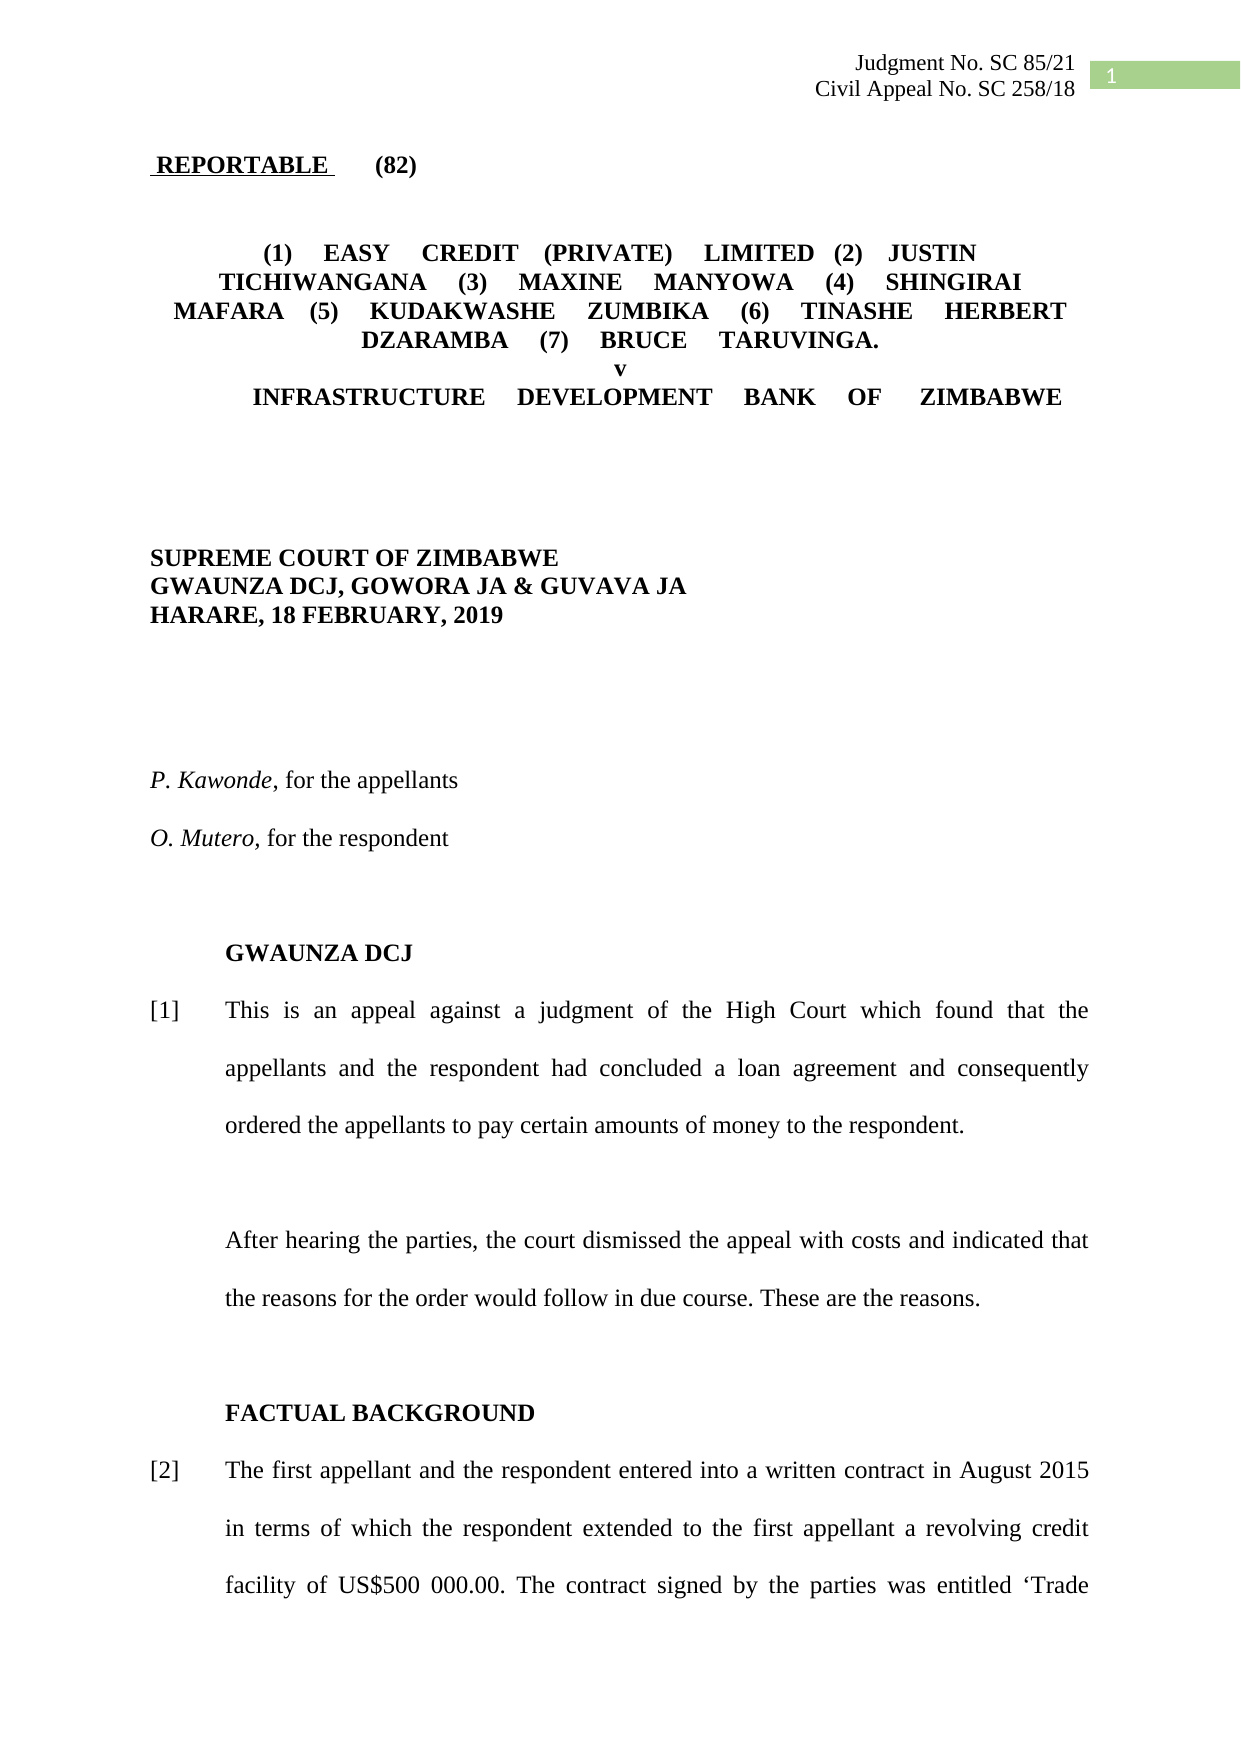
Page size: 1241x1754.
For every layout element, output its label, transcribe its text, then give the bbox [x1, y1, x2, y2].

text REPORTABLE (82) [150, 150, 1090, 179]
text O. Mutero, for the respondent [150, 823, 1090, 851]
text v [150, 353, 1090, 382]
text (1) EASY CREDIT (PRIVATE) LIMITED (2) JUSTIN TICHIWANGANA (3) MAXINE MANYOWA (4) SHINGIRAI MAFARA (5) KUDAKWASHE ZUMBIKA (6) TINASHE HERBERT DZARAMBA (7) BRUCE TARUVINGA. [150, 238, 1090, 353]
text SUPREME COURT OF ZIMBABWE GWAUNZA DCJ, GOWORA JA & GUVAVA JA HARARE, 18 FEBRUARY, 2019 [150, 543, 1090, 629]
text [150, 1455, 1090, 1599]
text [1] This is an appeal against a judgment of the High Court which found that the appellants and the respondent had concluded a loan agreement and consequently ordered the appellants to pay certain amounts of money to the respondent. [150, 995, 1090, 1139]
text INFRASTRUCTURE DEVELOPMENT BANK OF ZIMBABWE [150, 382, 1090, 411]
text P. Kawonde, for the appellants [150, 765, 1090, 794]
text FACTUAL BACKGROUND [150, 1398, 1090, 1426]
text After hearing the parties, the court dismissed the appeal with costs and indicated that the reasons for the order would follow in due course. These are the reasons. [225, 1225, 1090, 1311]
text GWAUNZA DCJ [150, 938, 1090, 966]
